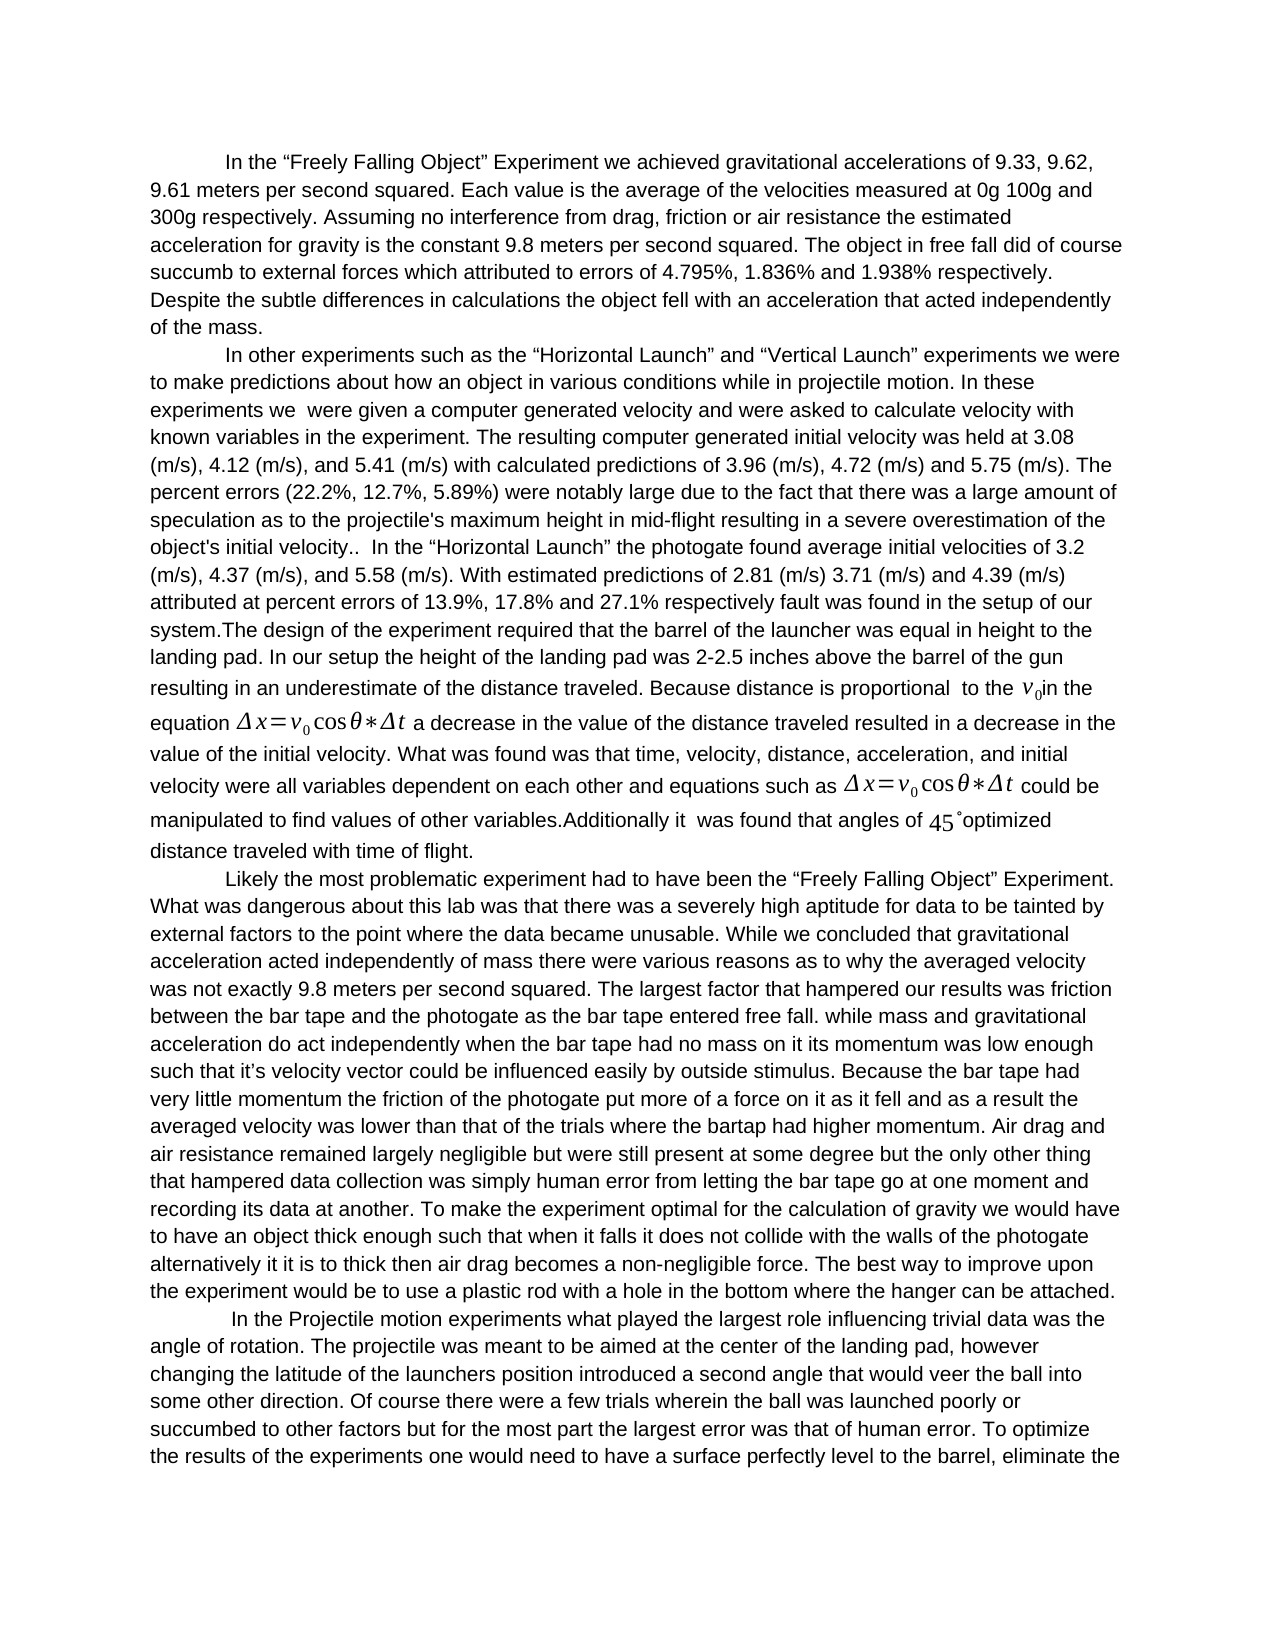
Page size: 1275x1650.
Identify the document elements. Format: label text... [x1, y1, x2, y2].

text In the “Freely Falling Object” Experiment we achieved gravitational accelerations of 9.33, 9.62, 9.61 meters per second squared. Each value is the average of the velocities measured at 0g 100g and 300g respectively. Assuming no interference from drag, friction or air resistance the estimated acceleration for gravity is the constant 9.8 meters per second squared. The object in free fall did of course succumb to external forces which attributed to errors of 4.795%, 1.836% and 1.938% respectively. Despite the subtle differences in calculations the object fell with an acceleration that acted independently of the mass. [150, 150, 1125, 339]
text Likely the most problematic experiment had to have been the “Freely Falling Object” Experiment. What was dangerous about this lab was that there was a severely high aptitude for data to be tainted by external factors to the point where the data became unusable. While we concluded that gravitational acceleration acted independently of mass there were various reasons as to why the averaged velocity was not exactly 9.8 meters per second squared. The largest factor that hampered our results was friction between the bar tape and the photogate as the bar tape entered free fall. while mass and gravitational acceleration do act independently when the bar tape had no mass on it its momentum was low enough such that it’s velocity vector could be influenced easily by outside stimulus. Because the bar tape had very little momentum the friction of the photogate put more of a force on it as it fell and as a result the averaged velocity was lower than that of the trials where the bartap had higher momentum. Air drag and air resistance remained largely negligible but were still present at some degree but the only other thing that hampered data collection was simply human error from letting the bar tape go at one moment and recording its data at another. To make the experiment optimal for the calculation of gravity we would have to have an object thick enough such that when it falls it does not collide with the walls of the photogate alternatively it it is to thick then air drag becomes a non-negligible force. The best way to improve upon the experiment would be to use a plastic rod with a hole in the bottom where the hanger can be attached. [150, 867, 1125, 1303]
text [150, 1307, 1125, 1468]
text In other experiments such as the “Horizontal Launch” and “Vertical Launch” experiments we were to make predictions about how an object in various conditions while in projectile motion. In these experiments we were given a computer generated velocity and were asked to calculate velocity with known variables in the experiment. The resulting computer generated initial velocity was held at 3.08 (m/s), 4.12 (m/s), and 5.41 (m/s) with calculated predictions of 3.96 (m/s), 4.72 (m/s) and 5.75 (m/s). The percent errors (22.2%, 12.7%, 5.89%) were notably large due to the fact that there was a large amount of speculation as to the projectile's maximum height in mid-flight resulting in a severe overestimation of the object's initial velocity.. In the “Horizontal Launch” the photogate found average initial velocities of 3.2 (m/s), 4.37 (m/s), and 5.58 (m/s). With estimated predictions of 2.81 (m/s) 3.71 (m/s) and 4.39 (m/s) attributed at percent errors of 13.9%, 17.8% and 27.1% respectively fault was found in the setup of our system.The design of the experiment required that the barrel of the launcher was equal in height to the landing pad. In our setup the height of the landing pad was 2-2.5 inches above the barrel of the gun resulting in an underestimate of the distance traveled. Because distance is proportional to the in the equation a decrease in the value of the distance traveled resulted in a decrease in the value of the initial velocity. What was found was that time, velocity, distance, acceleration, and initial velocity were all variables dependent on each other and equations such as could be manipulated to find values of other variables.Additionally it was found that angles of optimized distance traveled with time of flight. [150, 342, 1125, 863]
